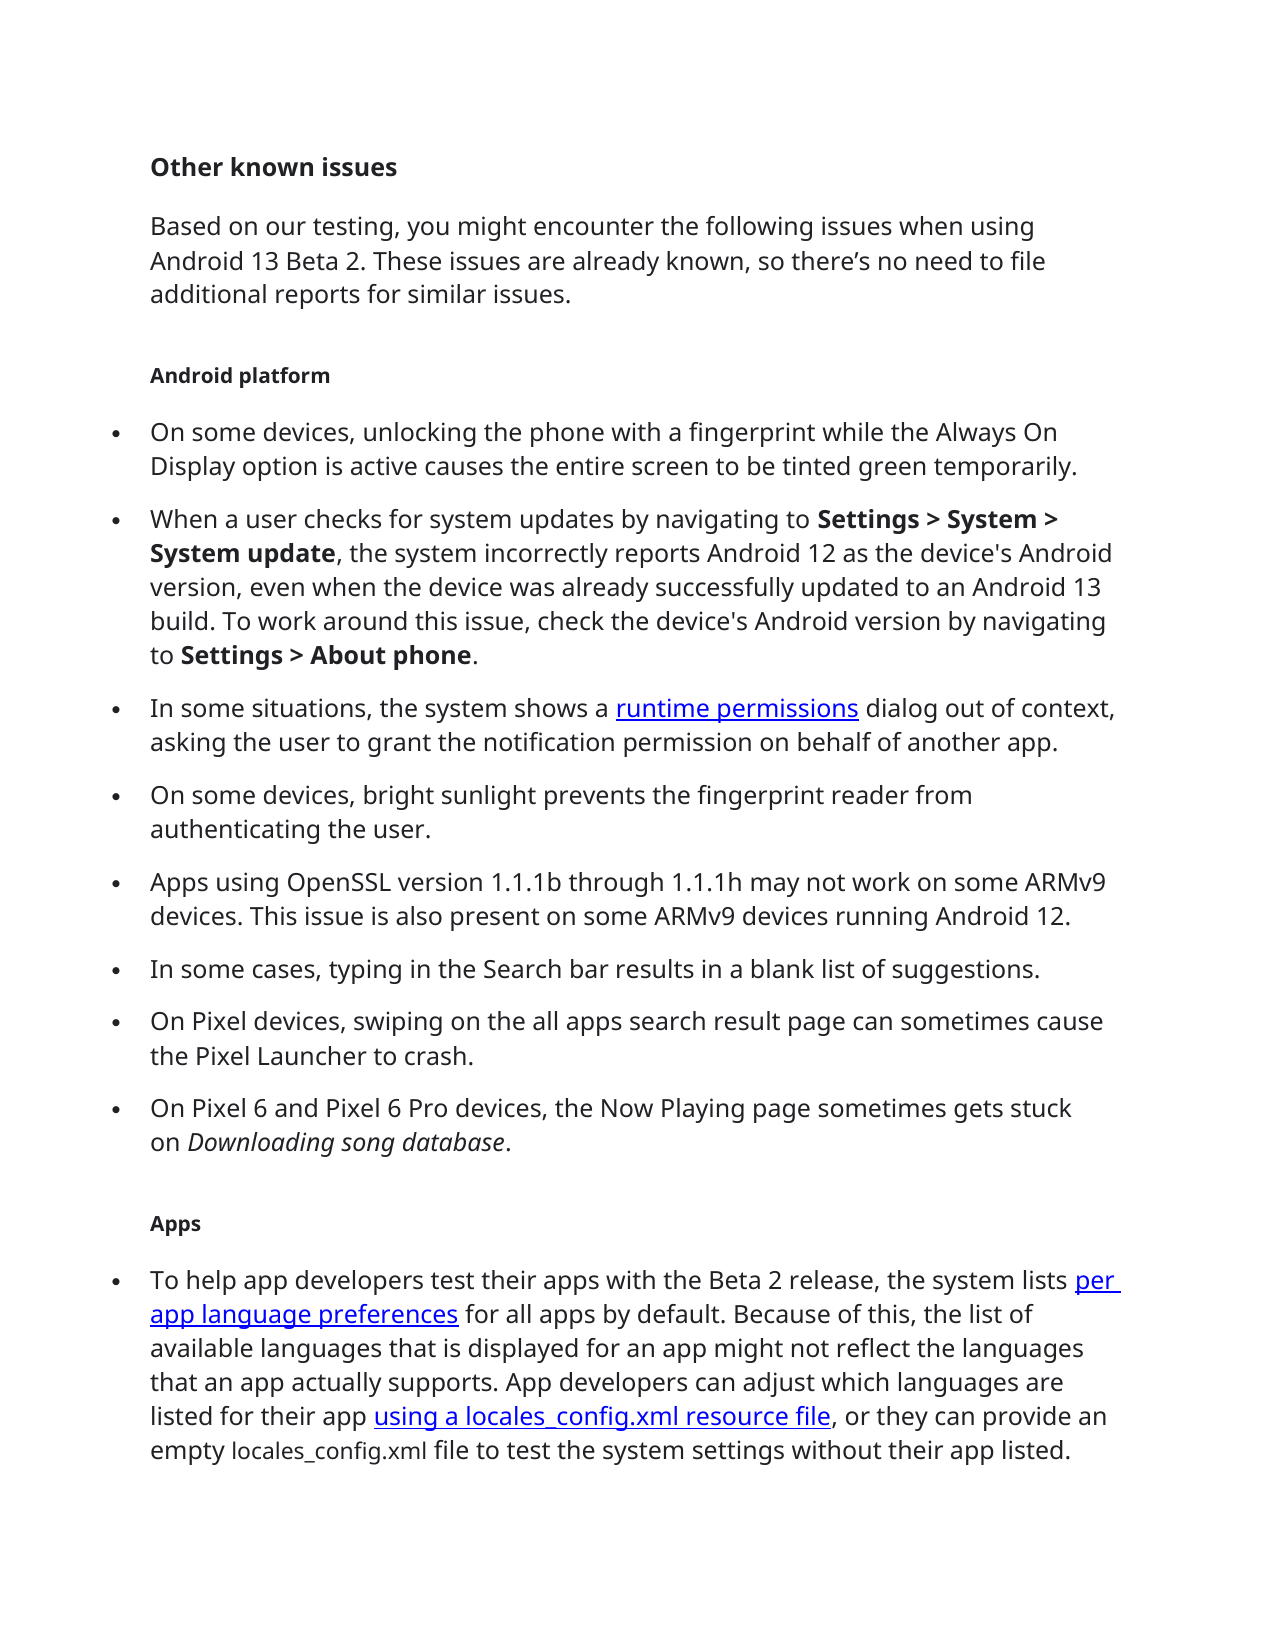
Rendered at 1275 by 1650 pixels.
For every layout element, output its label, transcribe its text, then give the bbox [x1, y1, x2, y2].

text Apps [150, 1209, 1125, 1237]
text Based on our testing, you might encounter the following issues when using Android 13 Beta 2. These issues are already known, so there’s no need to file additional reports for similar issues. [150, 209, 1125, 311]
list Apps using OpenSSL version 1.1.1b through 1.1.1h may not work on some ARMv9 devices. This issue is also present on some ARMv9 devices running Android 12. [112, 864, 1125, 932]
list In some situations, the system shows a runtime permissions dialog out of context, asking the user to grant the notification permission on behalf of another app. [112, 691, 1125, 759]
list On Pixel devices, swiping on the all apps search result page can sometimes cause the Pixel Launcher to crash. [112, 1004, 1125, 1072]
text Other known issues [150, 150, 1125, 184]
list On Pixel 6 and Pixel 6 Pro devices, the Now Playing page sometimes gets stuck on Downloading song database. [112, 1091, 1125, 1159]
list When a user checks for system updates by navigating to Settings > System > System update, the system incorrectly reports Android 12 as the device's Android version, even when the device was already successfully updated to an Android 13 build. To work around this issue, check the device's Android version by navigating to Settings > About phone. [112, 502, 1125, 672]
list On some devices, bright sunlight prevents the fingerprint reader from authenticating the user. [112, 777, 1125, 846]
list On some devices, unlocking the phone with a fingerprint while the Always On Display option is active causes the entire screen to be tinted green temporarily. [112, 415, 1125, 483]
list In some cases, typing in the Search bar results in a blank list of suggestions. [112, 951, 1125, 985]
text Android platform [150, 361, 1125, 390]
list To help app developers test their apps with the Beta 2 release, the system lists per app language preferences for all apps by default. Because of this, the list of available languages that is displayed for an app might not reflect the languages that an app actually supports. App developers can adjust which languages are listed for their app using a locales_config.xml resource file, or they can provide an empty locales_config.xml file to test the system settings without their app listed. [112, 1262, 1125, 1467]
